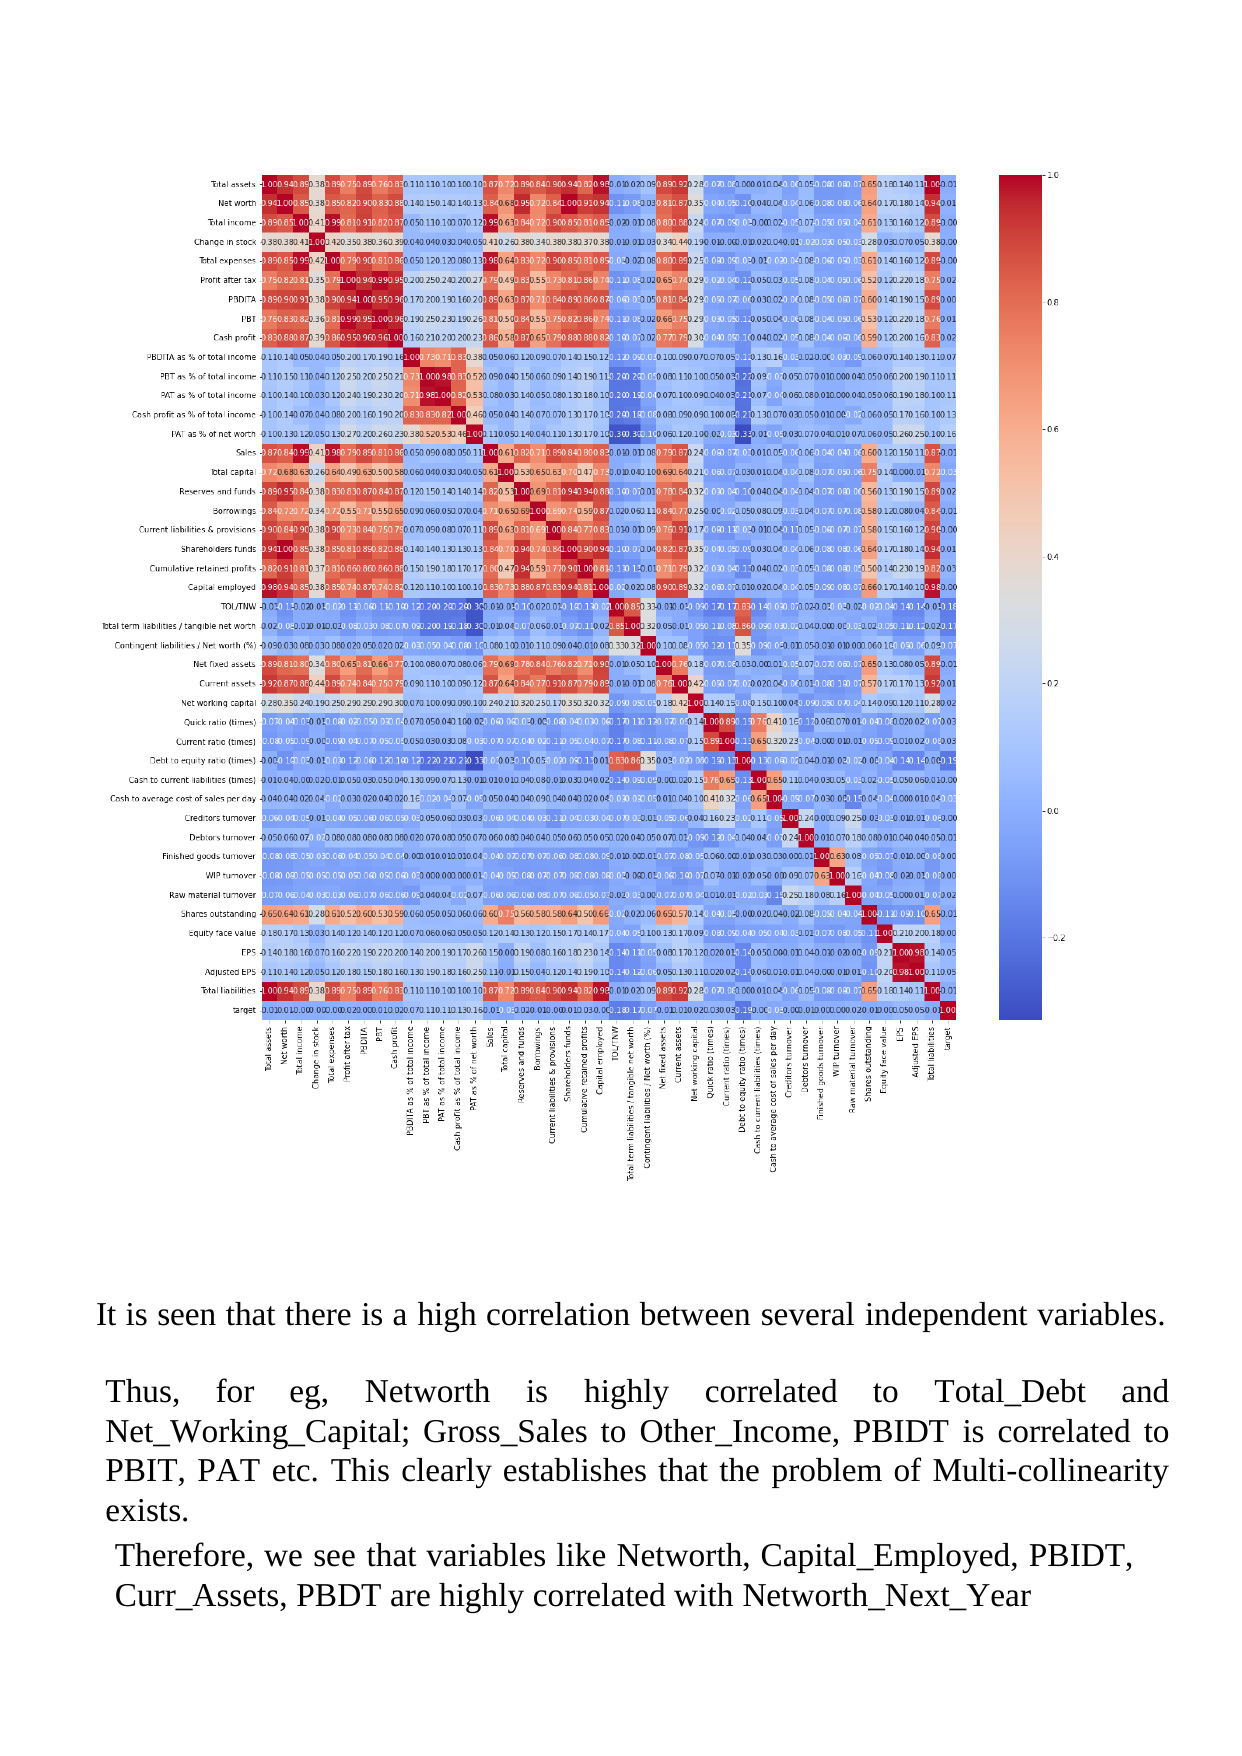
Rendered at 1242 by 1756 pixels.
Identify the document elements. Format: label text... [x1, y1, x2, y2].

picture [95, 166, 1071, 1186]
text Therefore, we see that variables like Networth, Capital_Employed, PBIDT, Curr_Assets, PBDT are highly correlated with Networth_Next_Year [114, 1536, 1170, 1613]
text Thus, for eg, Networth is highly correlated to Total_Debt and Net_Working_Capital; Gross_Sales to Other_Income, PBIDT is correlated to PBIT, PAT etc. This clearly establishes that the problem of Multi-collinearity exists. [105, 1371, 1170, 1528]
text It is seen that there is a high correlation between several independent variables. [96, 1295, 1179, 1333]
